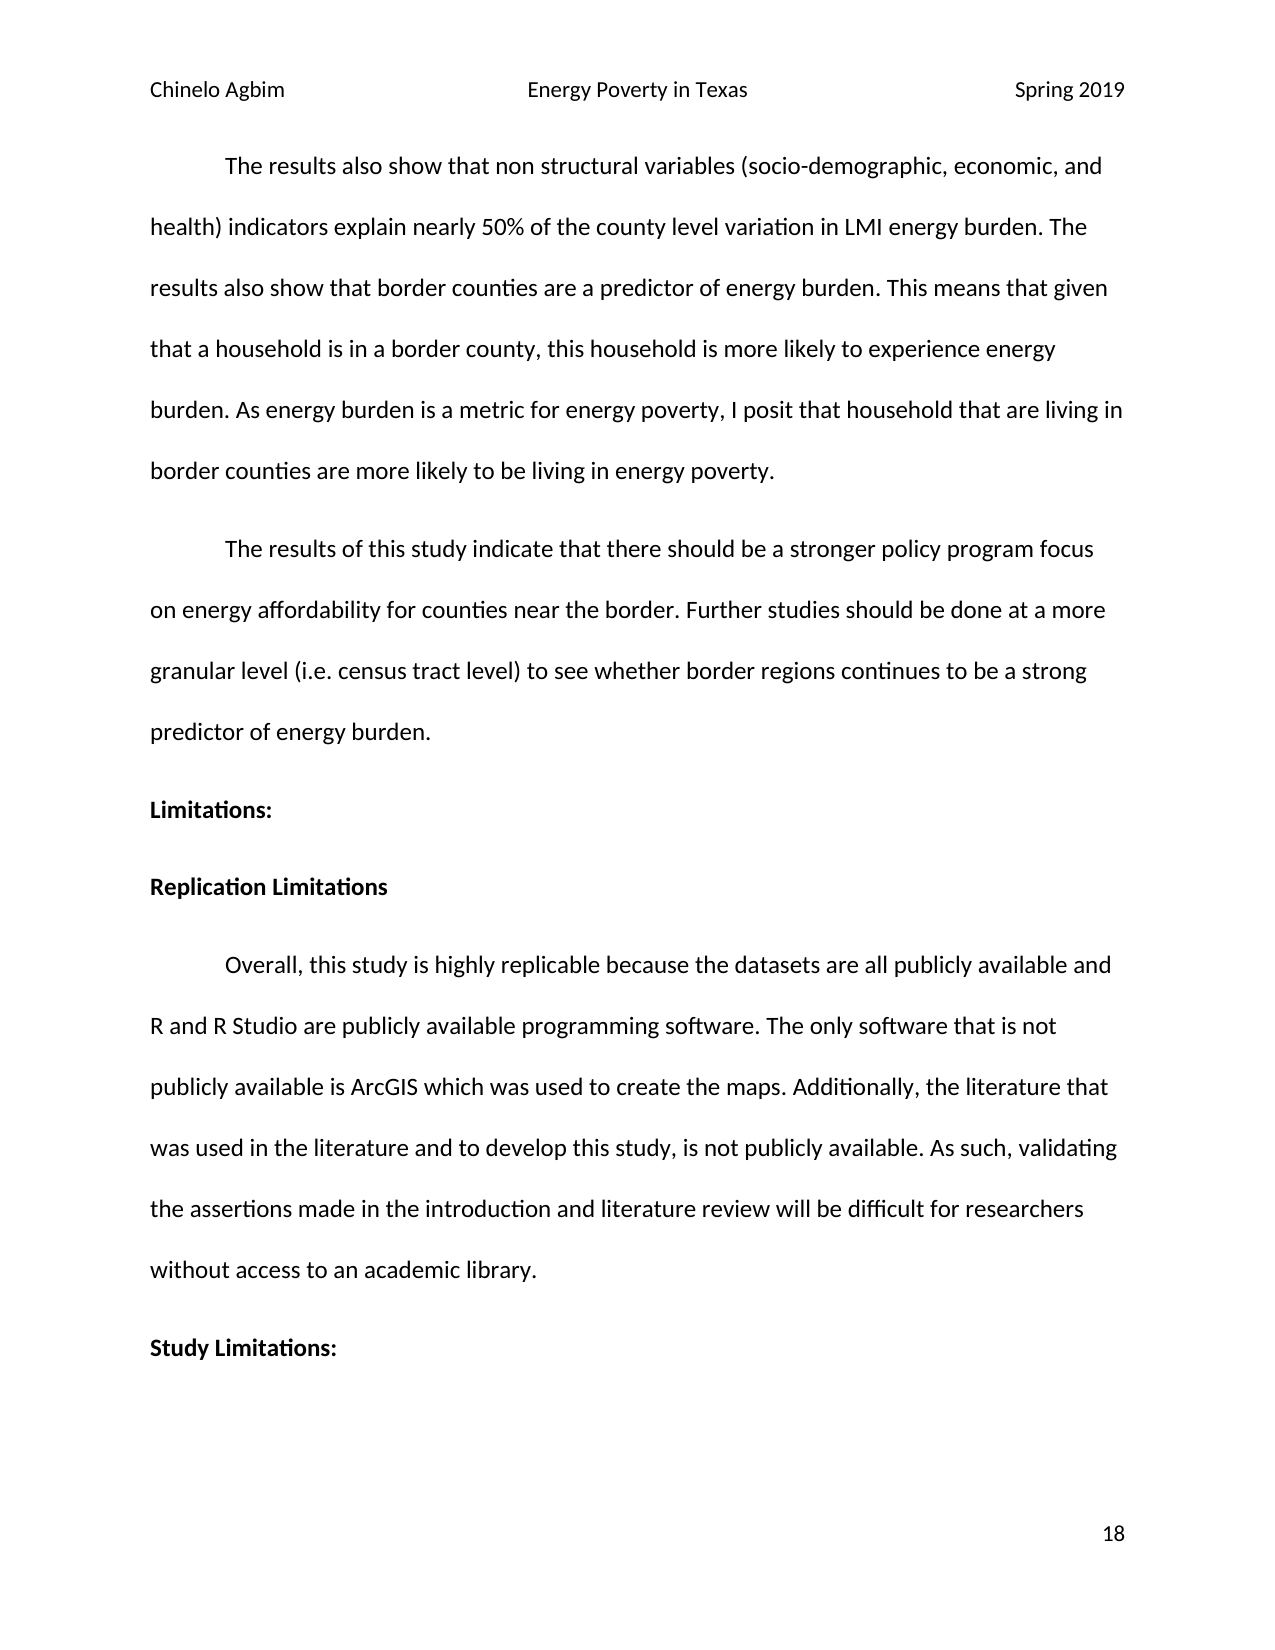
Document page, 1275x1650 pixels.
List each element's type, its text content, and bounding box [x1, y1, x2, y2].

text Overall, this study is highly replicable because the datasets are all publicly available and R and R Studio are publicly available programming software. The only software that is not publicly available is ArcGIS which was used to create the maps. Additionally, the literature that was used in the literature and to develop this study, is not publicly available. As such, validating the assertions made in the introduction and literature review will be difficult for researchers without access to an academic library. [150, 949, 1125, 1285]
text Limitations: [150, 794, 1125, 824]
text Study Limitations: [150, 1332, 1125, 1363]
text The results of this study indicate that there should be a stronger policy program focus on energy affordability for counties near the border. Further studies should be done at a more granular level (i.e. census tract level) to see whether border regions continues to be a strong predictor of energy burden. [150, 533, 1125, 747]
text Replication Limitations [150, 871, 1125, 902]
text The results also show that non structural variables (socio-demographic, economic, and health) indicators explain nearly 50% of the county level variation in LMI energy burden. The results also show that border counties are a predictor of energy burden. This means that given that a household is in a border county, this household is more likely to experience energy burden. As energy burden is a metric for energy poverty, I posit that household that are living in border counties are more likely to be living in energy poverty. [150, 150, 1125, 486]
